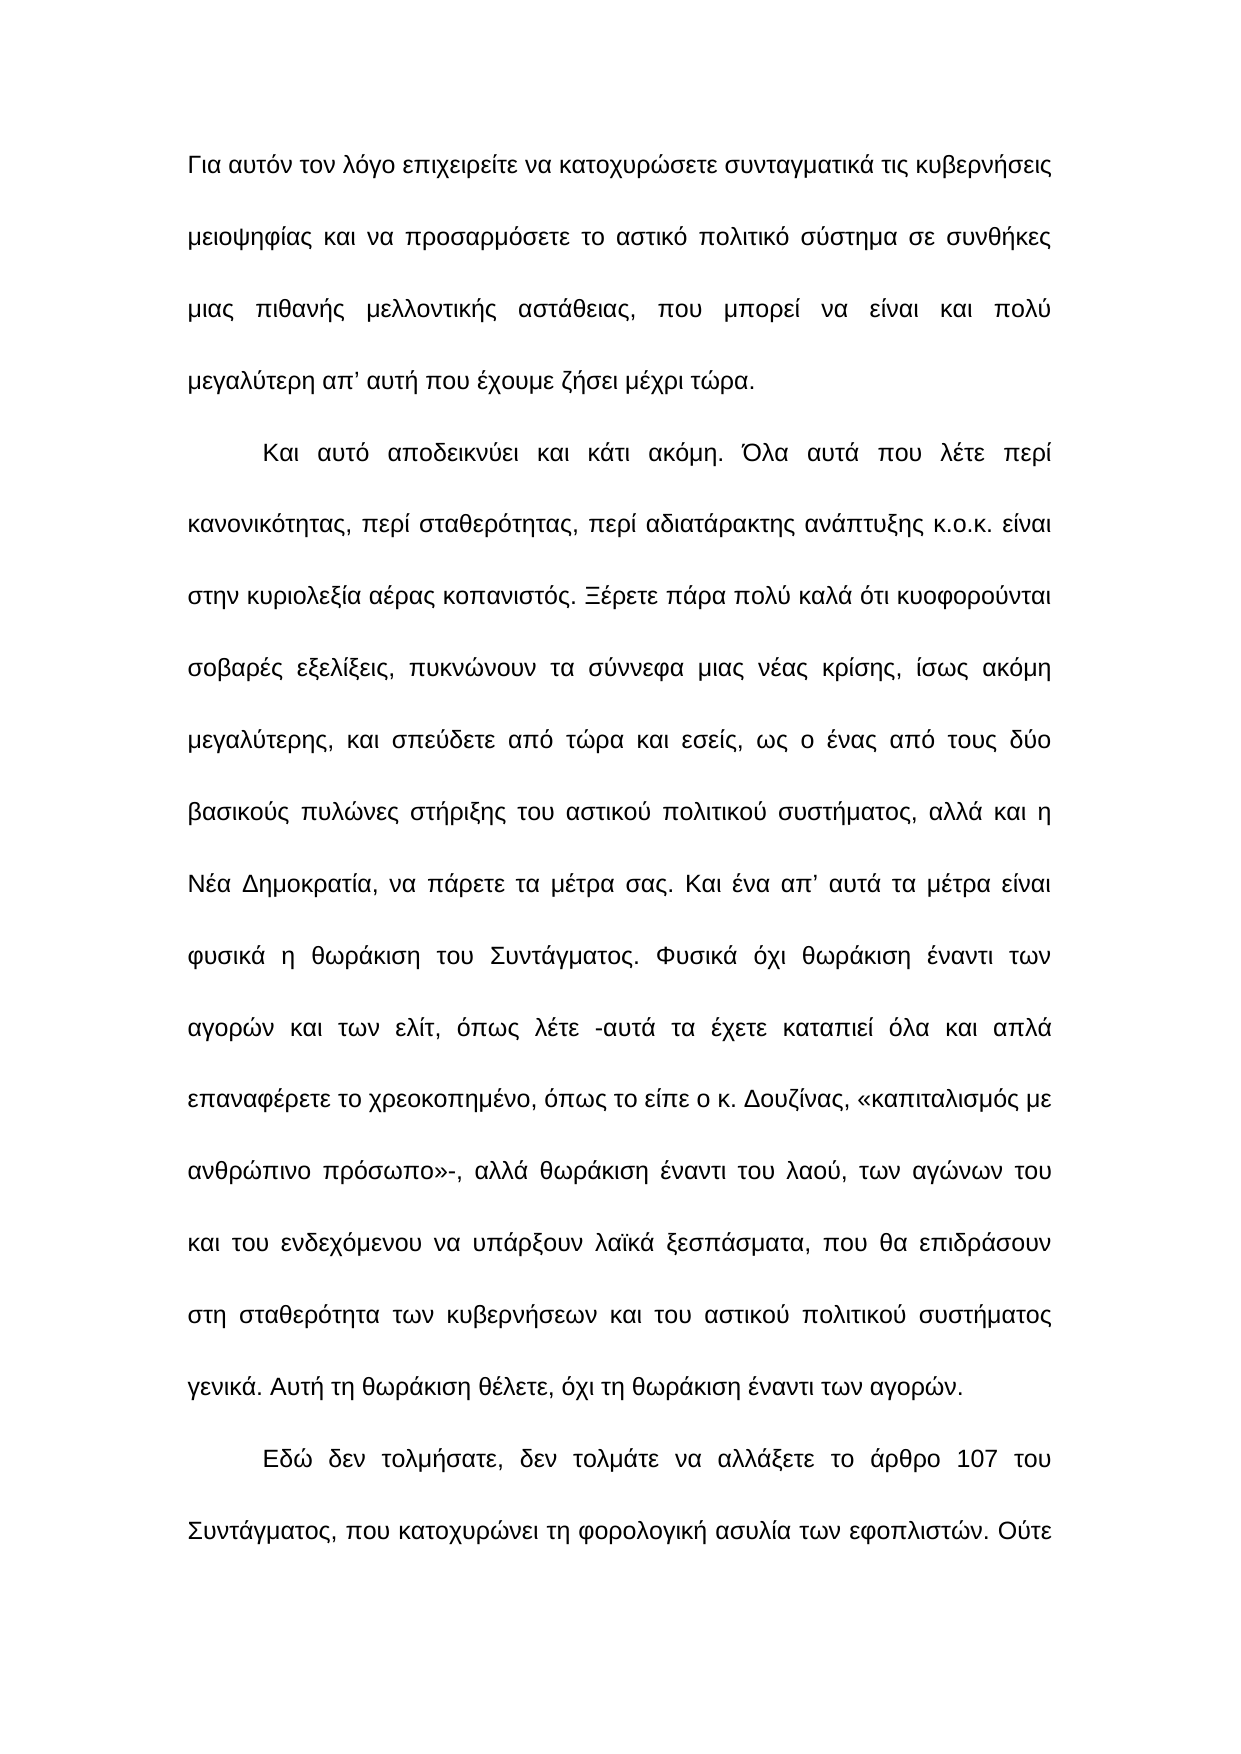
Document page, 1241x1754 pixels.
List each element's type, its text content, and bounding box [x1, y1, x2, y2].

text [187, 1444, 1053, 1544]
text Και αυτό αποδεικνύει και κάτι ακόμη. Όλα αυτά που λέτε περί κανονικότητας, περί σταθερότητας, περί αδιατάρακτης ανάπτυξης κ.ο.κ. είναι στην κυριολεξία αέρας κοπανιστός. Ξέρετε πάρα πολύ καλά ότι κυοφορούνται σοβαρές εξελίξεις, πυκνώνουν τα σύννεφα μιας νέας κρίσης, ίσως ακόμη μεγαλύτερης, και σπεύδετε από τώρα και εσείς, ως ο ένας από τους δύο βασικούς πυλώνες στήριξης του αστικού πολιτικού συστήματος, αλλά και η Νέα Δημοκρατία, να πάρετε τα μέτρα σας. Και ένα απ’ αυτά τα μέτρα είναι φυσικά η θωράκιση του Συντάγματος. Φυσικά όχι θωράκιση έναντι των αγορών και των ελίτ, όπως λέτε -αυτά τα έχετε καταπιεί όλα και απλά επαναφέρετε το χρεοκοπημένο, όπως το είπε ο κ. Δουζίνας, «καπιταλισμός με ανθρώπινο πρόσωπο»-, αλλά θωράκιση έναντι του λαού, των αγώνων του και του ενδεχόμενου να υπάρξουν λαϊκά ξεσπάσματα, που θα επιδράσουν στη σταθερότητα των κυβερνήσεων και του αστικού πολιτικού συστήματος γενικά. Αυτή τη θωράκιση θέλετε, όχι τη θωράκιση έναντι των αγορών. [187, 437, 1053, 1401]
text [187, 150, 1053, 394]
